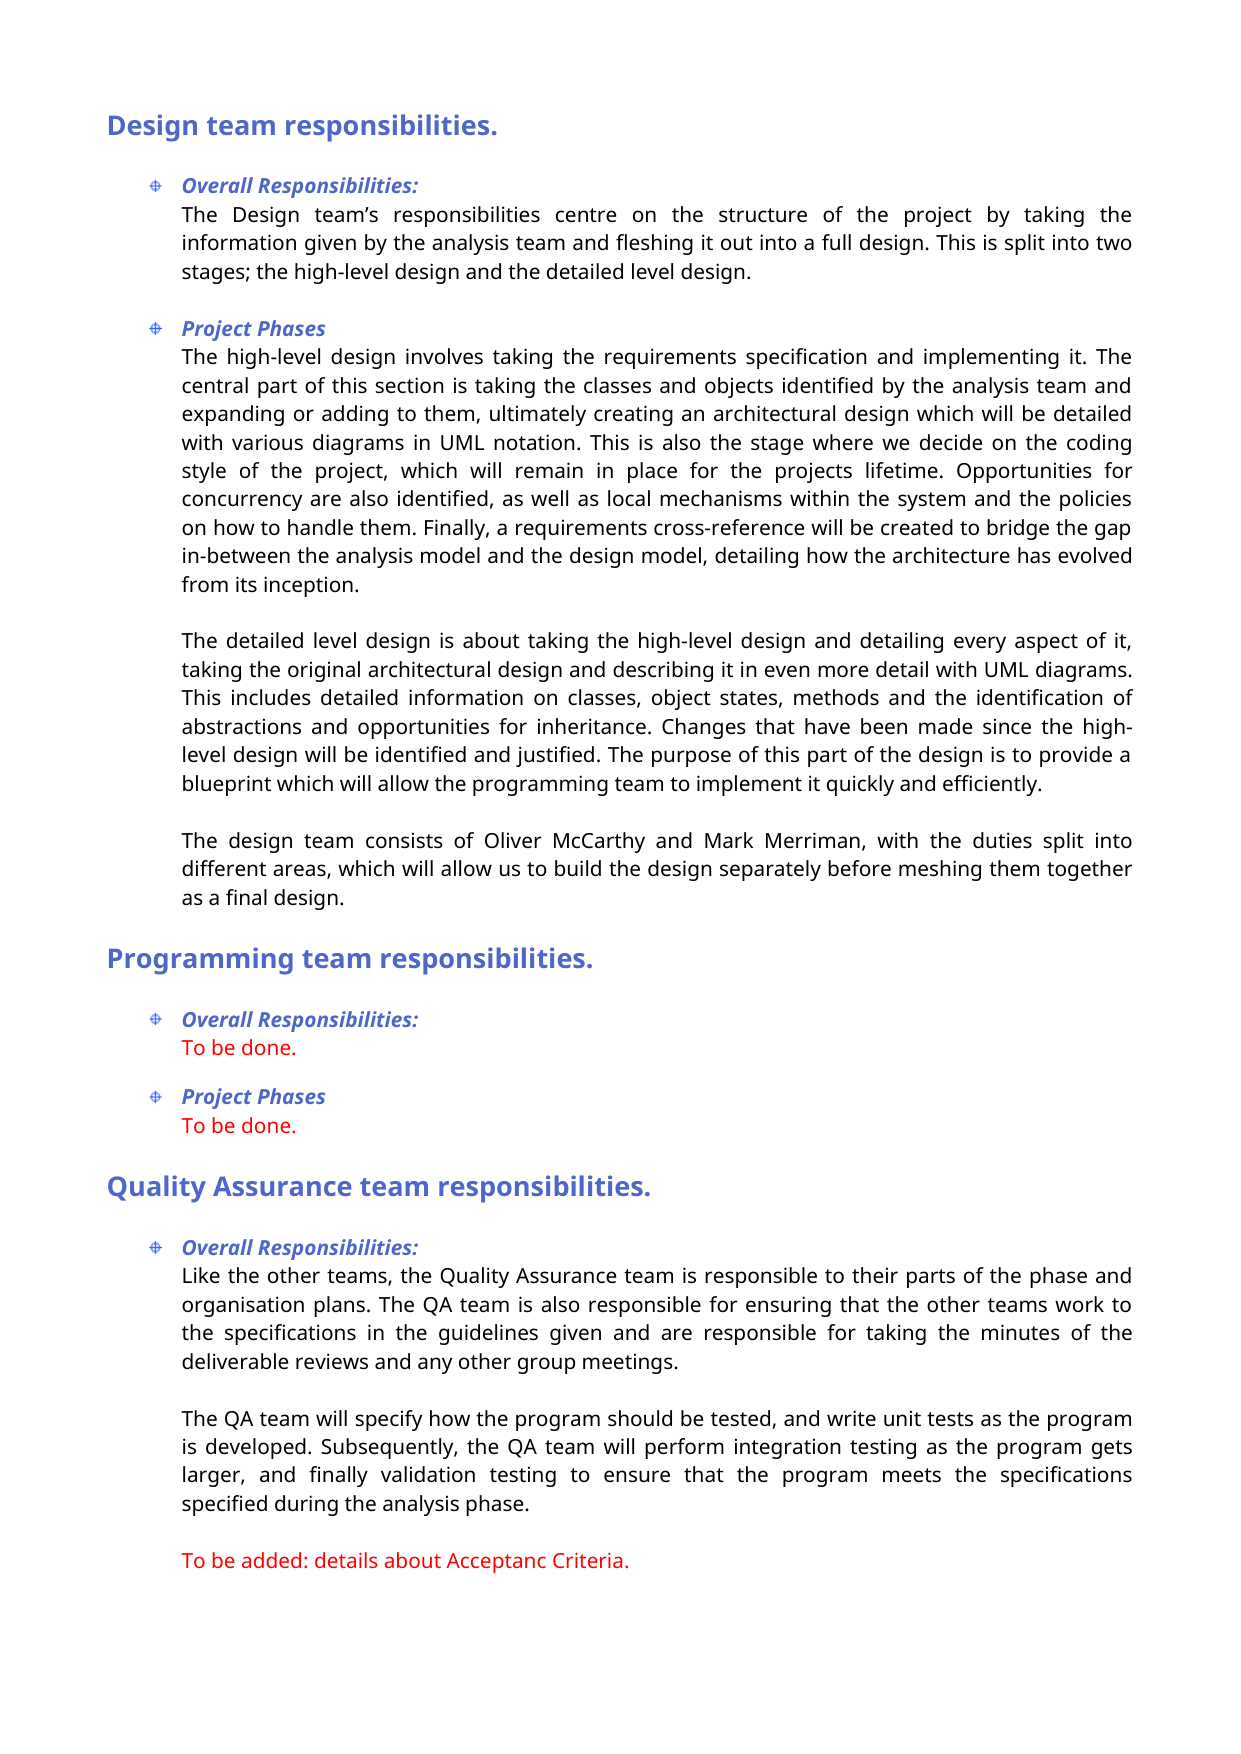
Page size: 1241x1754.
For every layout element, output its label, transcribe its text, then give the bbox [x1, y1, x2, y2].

subtitle Overall Responsibilities: [144, 1005, 1134, 1033]
subtitle Design team responsibilities. [106, 106, 1134, 143]
picture [145, 1010, 162, 1027]
subtitle Overall Responsibilities: [144, 172, 1134, 200]
list To be done. [181, 1033, 1134, 1062]
list The detailed level design is about taking the high-level design and detailing every aspect of it, taking the original architectural design and describing it in even more detail with UML diagrams. This includes detailed information on classes, object states, methods and the identification of abstractions and opportunities for inheritance. Changes that have been made since the high-level design will be identified and justified. The purpose of this part of the design is to provide a blueprint which will allow the programming team to implement it quickly and efficiently. [181, 627, 1134, 797]
subtitle Programming team responsibilities. [106, 939, 1134, 976]
picture [145, 1088, 162, 1105]
list To be done. [181, 1111, 1134, 1139]
list To be added: details about Acceptanc Criteria. [181, 1546, 1134, 1574]
list The Design team’s responsibilities centre on the structure of the project by taking the information given by the analysis team and fleshing it out into a full design. This is split into two stages; the high-level design and the detailed level design. [181, 200, 1134, 285]
picture [145, 319, 162, 337]
subtitle Overall Responsibilities: [144, 1233, 1134, 1262]
subtitle Project Phases [144, 1082, 1134, 1111]
list The high-level design involves taking the requirements specification and implementing it. The central part of this section is taking the classes and objects identified by the analysis team and expanding or adding to them, ultimately creating an architectural design which will be detailed with various diagrams in UML notation. This is also the stage where we decide on the coding style of the project, which will remain in place for the projects lifetime. Opportunities for concurrency are also identified, as well as local mechanisms within the system and the policies on how to handle them. Finally, a requirements cross-reference will be created to bridge the gap in-between the analysis model and the design model, detailing how the architecture has evolved from its inception. [181, 342, 1134, 598]
picture [145, 177, 162, 194]
list The design team consists of Oliver McCarthy and Mark Merriman, with the duties split into different areas, which will allow us to build the design separately before meshing them together as a final design. [181, 826, 1134, 911]
picture [145, 1238, 162, 1256]
subtitle Project Phases [144, 314, 1134, 342]
subtitle Quality Assurance team responsibilities. [106, 1168, 1134, 1205]
